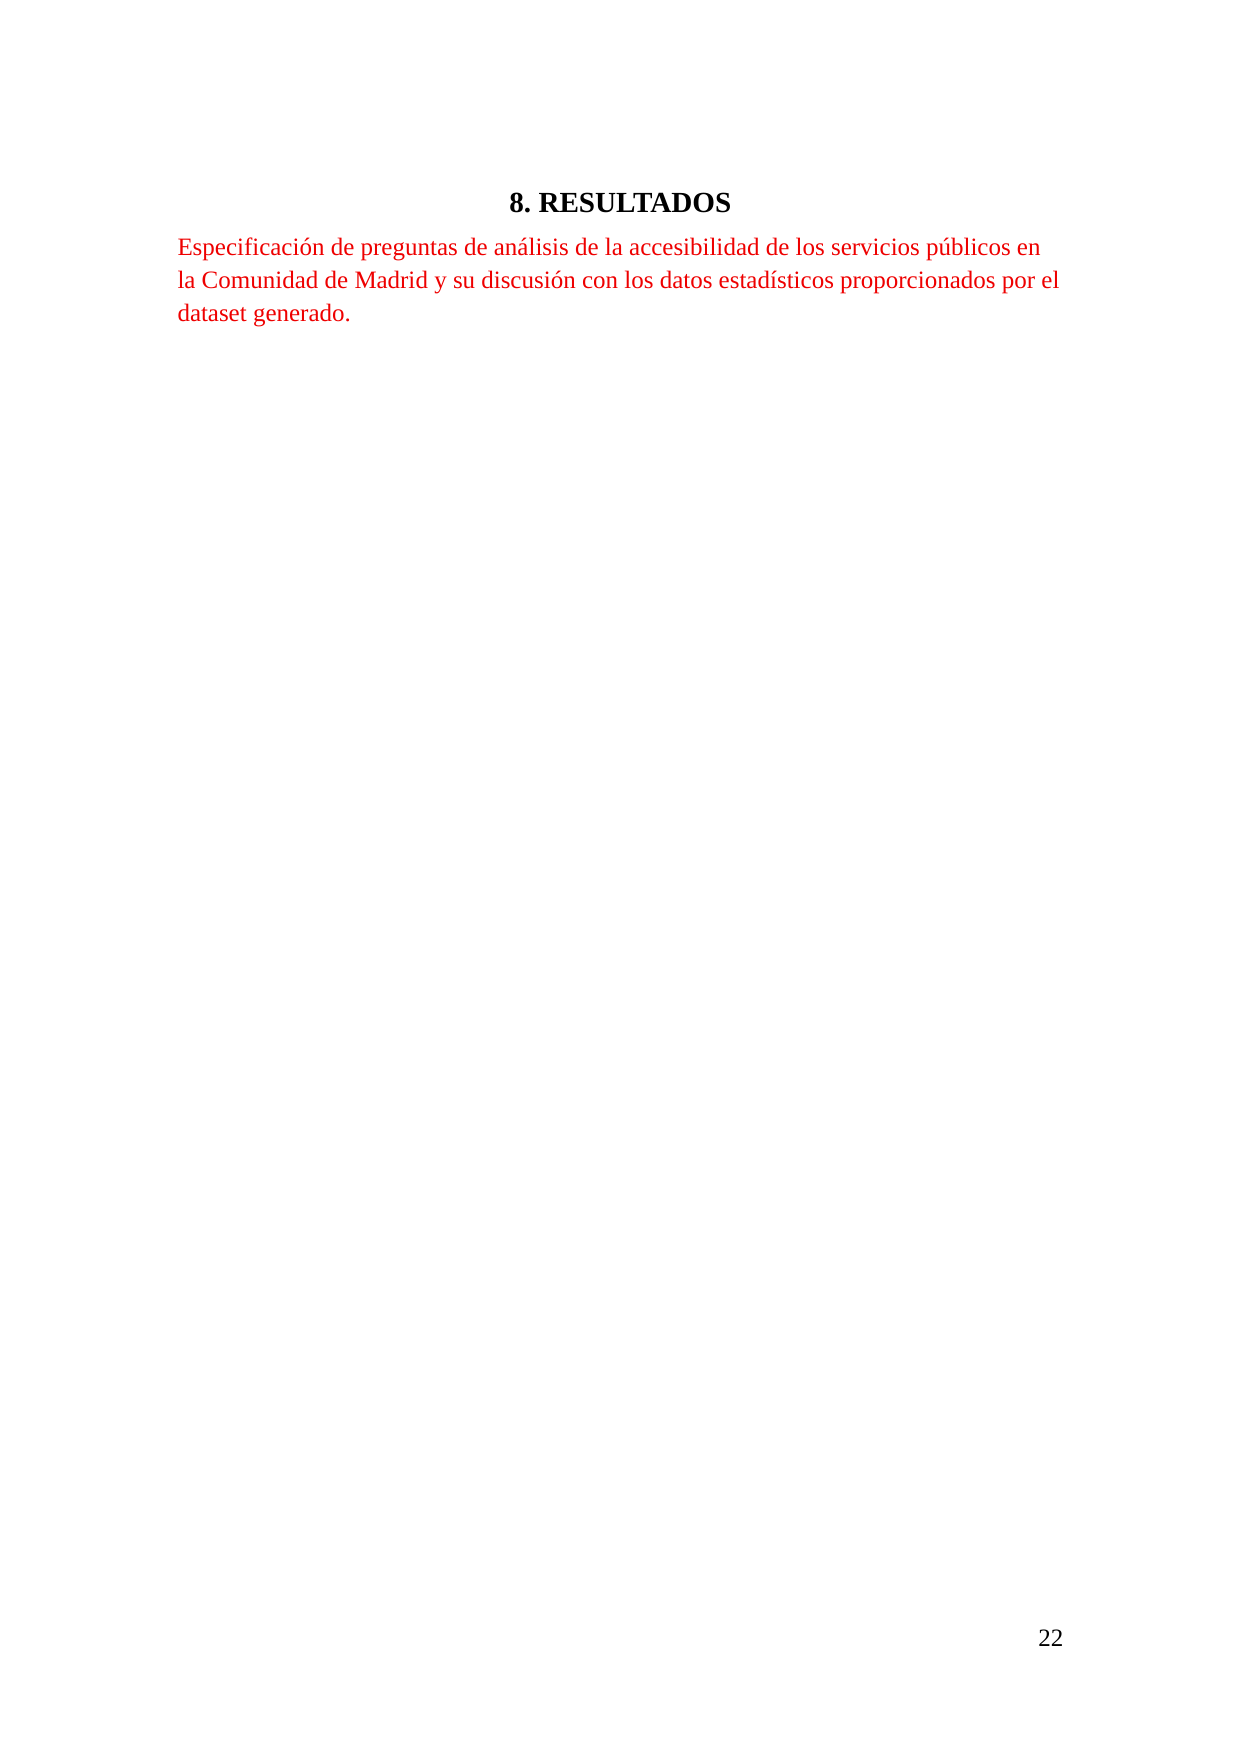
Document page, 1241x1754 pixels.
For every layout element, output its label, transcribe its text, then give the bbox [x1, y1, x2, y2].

text Especificación de preguntas de análisis de la accesibilidad de los servicios públicos en la Comunidad de Madrid y su discusión con los datos estadísticos proporcionados por el dataset generado. [177, 232, 1063, 327]
subtitle 8. RESULTADOS [177, 185, 1063, 219]
